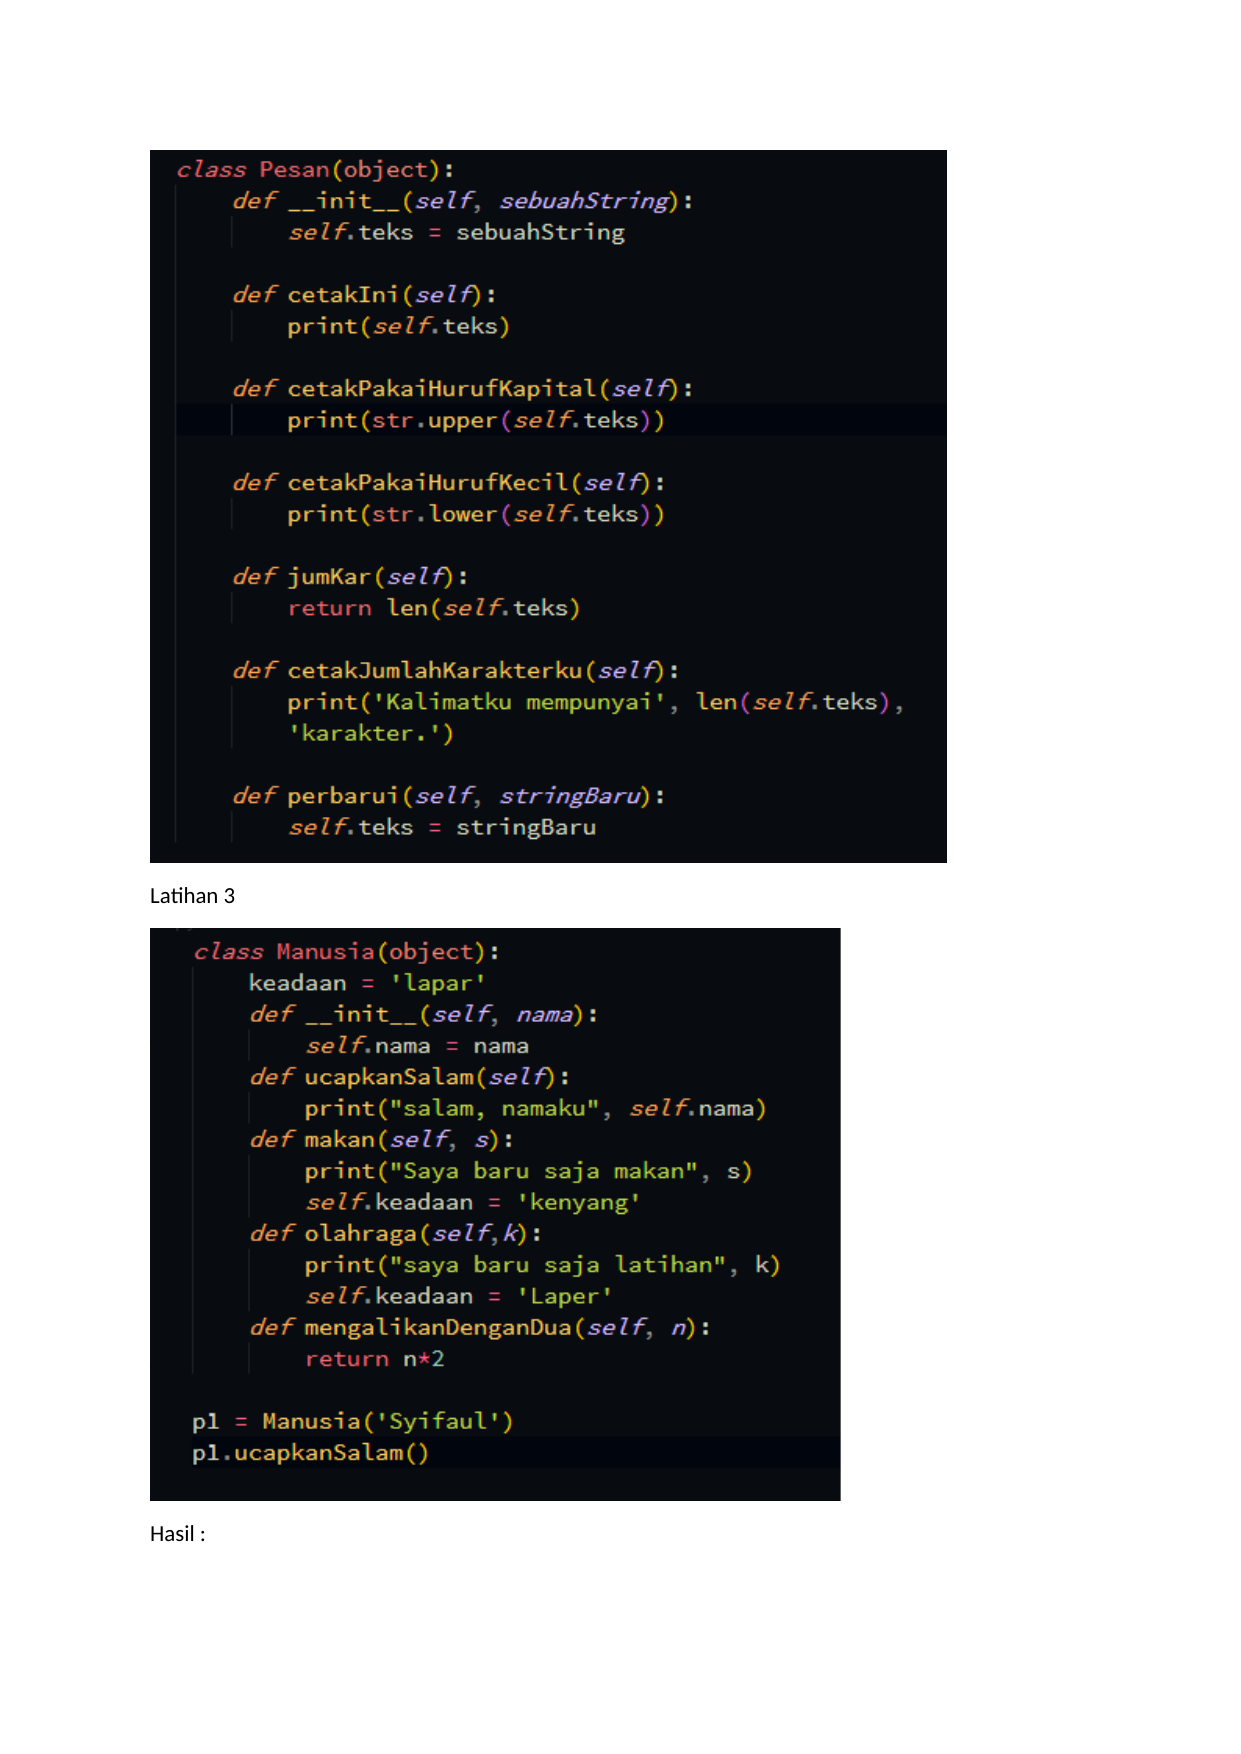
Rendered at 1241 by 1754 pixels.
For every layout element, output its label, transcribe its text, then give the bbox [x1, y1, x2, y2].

picture [150, 150, 947, 863]
text Hasil : [150, 1519, 1090, 1547]
text Latihan 3 [150, 881, 1090, 909]
picture [150, 928, 841, 1501]
